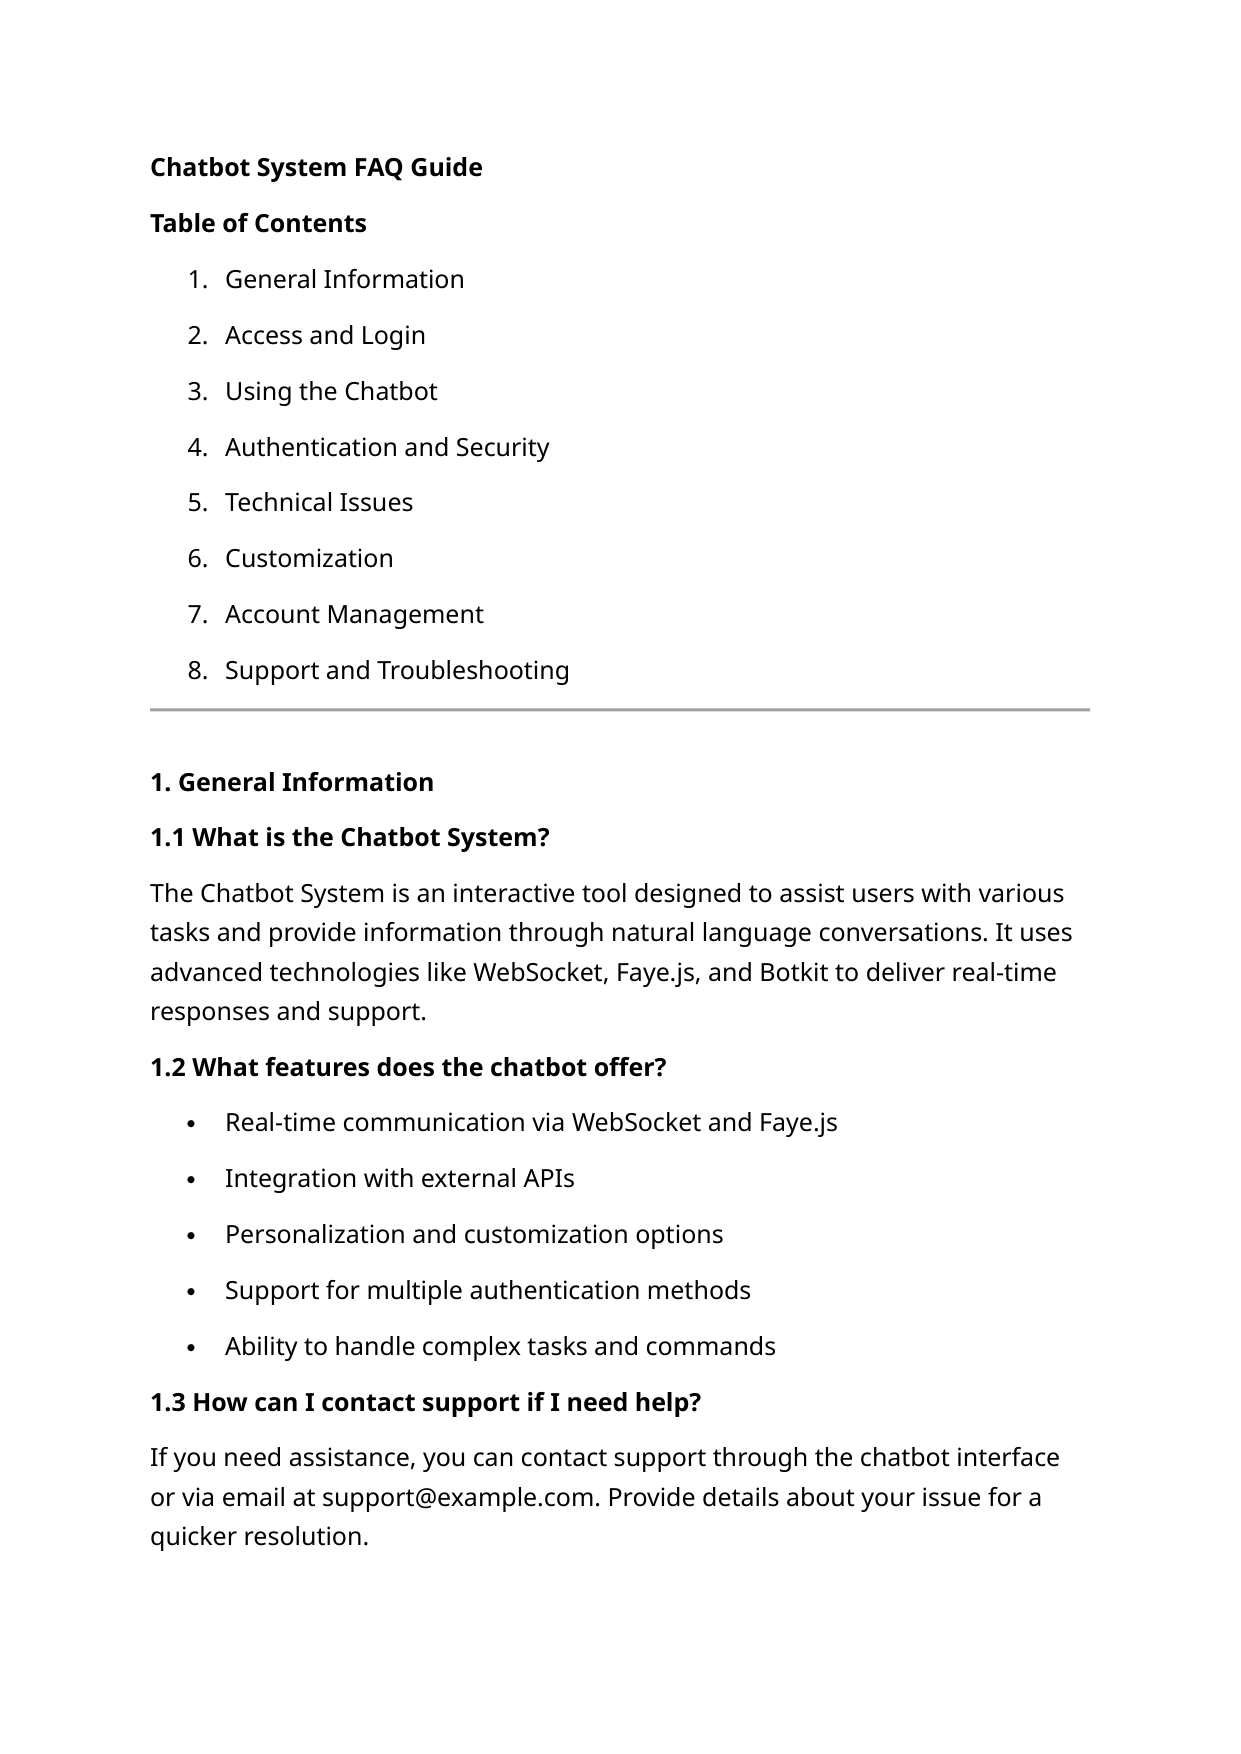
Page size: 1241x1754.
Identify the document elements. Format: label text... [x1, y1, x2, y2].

list General Information [187, 262, 1090, 296]
text 1.3 How can I contact support if I need help? [150, 1384, 1090, 1418]
list Support for multiple authentication methods [187, 1272, 1090, 1307]
list Access and Login [187, 317, 1090, 352]
list Integration with external APIs [187, 1161, 1090, 1195]
text The Chatbot System is an interactive tool designed to assist users with various tasks and provide information through natural language conversations. It uses advanced technologies like WebSocket, Faye.js, and Botkit to deliver real-time responses and support. [150, 876, 1090, 1027]
text Table of Contents [150, 206, 1090, 240]
list Technical Issues [187, 485, 1090, 519]
text If you need assistance, you can contact support through the chatbot interface or via email at support@example.com. Provide details about your issue for a quicker resolution. [150, 1440, 1090, 1552]
list Support and Troubleshooting [187, 652, 1090, 687]
text 1.2 What features does the chatbot offer? [150, 1049, 1090, 1083]
text 1. General Information [150, 764, 1090, 798]
list Using the Chatbot [187, 373, 1090, 407]
list Customization [187, 541, 1090, 575]
text 1.1 What is the Chatbot System? [150, 820, 1090, 854]
list Account Management [187, 597, 1090, 631]
text Chatbot System FAQ Guide [150, 150, 1090, 184]
list Ability to handle complex tasks and commands [187, 1328, 1090, 1362]
list Authentication and Security [187, 429, 1090, 463]
list Real-time communication via WebSocket and Faye.js [187, 1105, 1090, 1139]
list Personalization and customization options [187, 1217, 1090, 1251]
